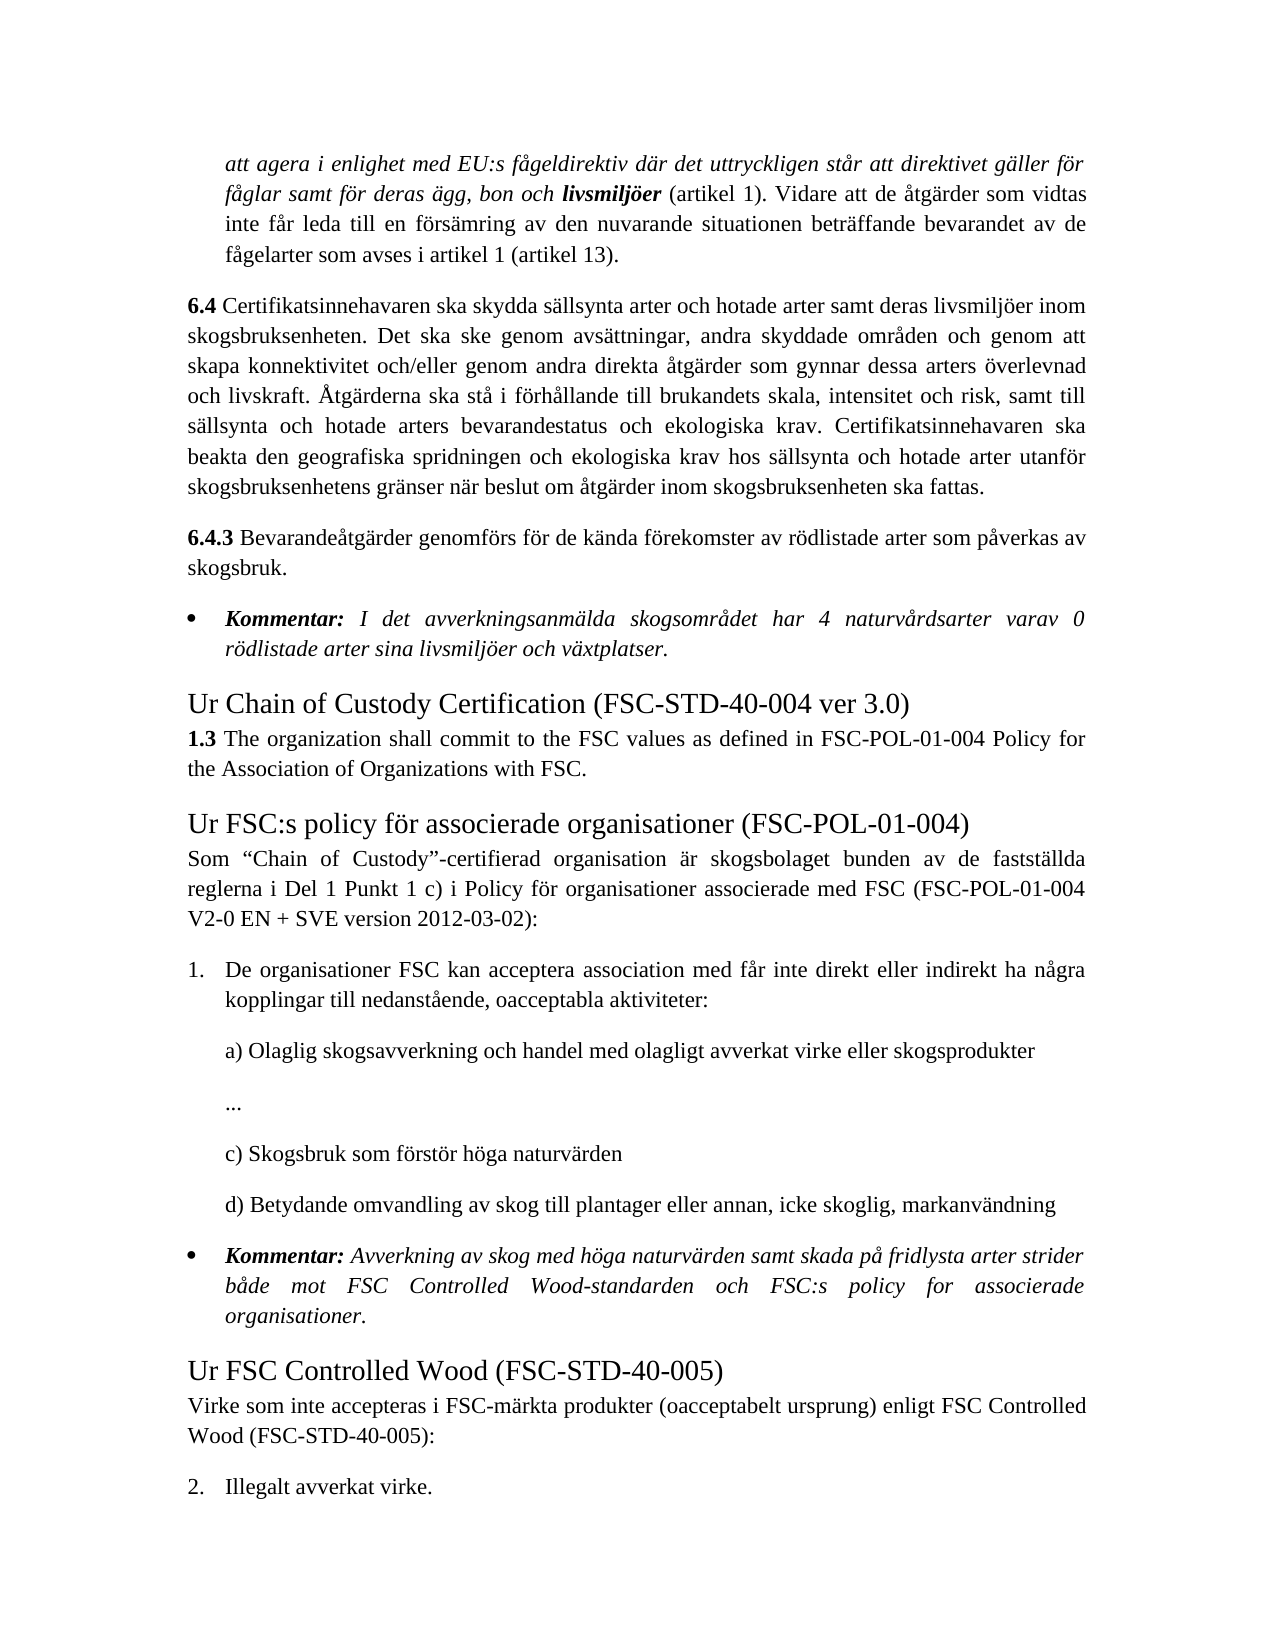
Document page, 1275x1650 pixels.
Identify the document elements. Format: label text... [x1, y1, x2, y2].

text c) Skogsbruk som förstör höga naturvärden [225, 1139, 1087, 1166]
text Som “Chain of Custody”-certifierad organisation är skogsbolaget bunden av de fastställda reglerna i Del 1 Punkt 1 c) i Policy för organisationer associerade med FSC (FSC-POL-01-004 V2-0 EN + SVE version 2012-03-02): [187, 845, 1087, 932]
text d) Betydande omvandling av skog till plantager eller annan, icke skoglig, markanvändning [225, 1191, 1087, 1217]
list Illegalt avverkat virke. [187, 1473, 1087, 1499]
text 1.3 The organization shall commit to the FSC values as defined in FSC-POL-01-004 Policy for the Association of Organizations with FSC. [187, 725, 1087, 782]
subtitle Ur FSC:s policy för associerade organisationer (FSC-POL-01-004) [187, 806, 1087, 840]
text a) Olaglig skogsavverkning och handel med olagligt avverkat virke eller skogsprodukter [225, 1037, 1087, 1064]
text ... [225, 1088, 1087, 1115]
text 6.4 Certifikatsinnehavaren ska skydda sällsynta arter och hotade arter samt deras livsmiljöer inom skogsbruksenheten. Det ska ske genom avsättningar, andra skyddade områden och genom att skapa konnektivitet och/eller genom andra direkta åtgärder som gynnar dessa arters överlevnad och livskraft. Åtgärderna ska stå i förhållande till brukandets skala, intensitet och risk, samt till sällsynta och hotade arters bevarandestatus och ekologiska krav. Certifikatsinnehavaren ska beakta den geografiska spridningen och ekologiska krav hos sällsynta och hotade arter utanför skogsbruksenhetens gränser när beslut om åtgärder inom skogsbruksenheten ska fattas. [187, 292, 1087, 499]
text Virke som inte accepteras i FSC-märkta produkter (oacceptabelt ursprung) enligt FSC Controlled Wood (FSC-STD-40-005): [187, 1392, 1087, 1448]
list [187, 150, 1087, 267]
subtitle Ur FSC Controlled Wood (FSC-STD-40-005) [187, 1353, 1087, 1387]
subtitle Ur Chain of Custody Certification (FSC-STD-40-004 ver 3.0) [187, 686, 1087, 720]
list De organisationer FSC kan acceptera association med får inte direkt eller indirekt ha några kopplingar till nedanstående, oacceptabla aktiviteter: [187, 956, 1087, 1013]
list Kommentar: I det avverkningsanmälda skogsområdet har 4 naturvårdsarter varav 0 rödlistade arter sina livsmiljöer och växtplatser. [187, 605, 1087, 662]
text 6.4.3 Bevarandeåtgärder genomförs för de kända förekomster av rödlistade arter som påverkas av skogsbruk. [187, 524, 1087, 581]
